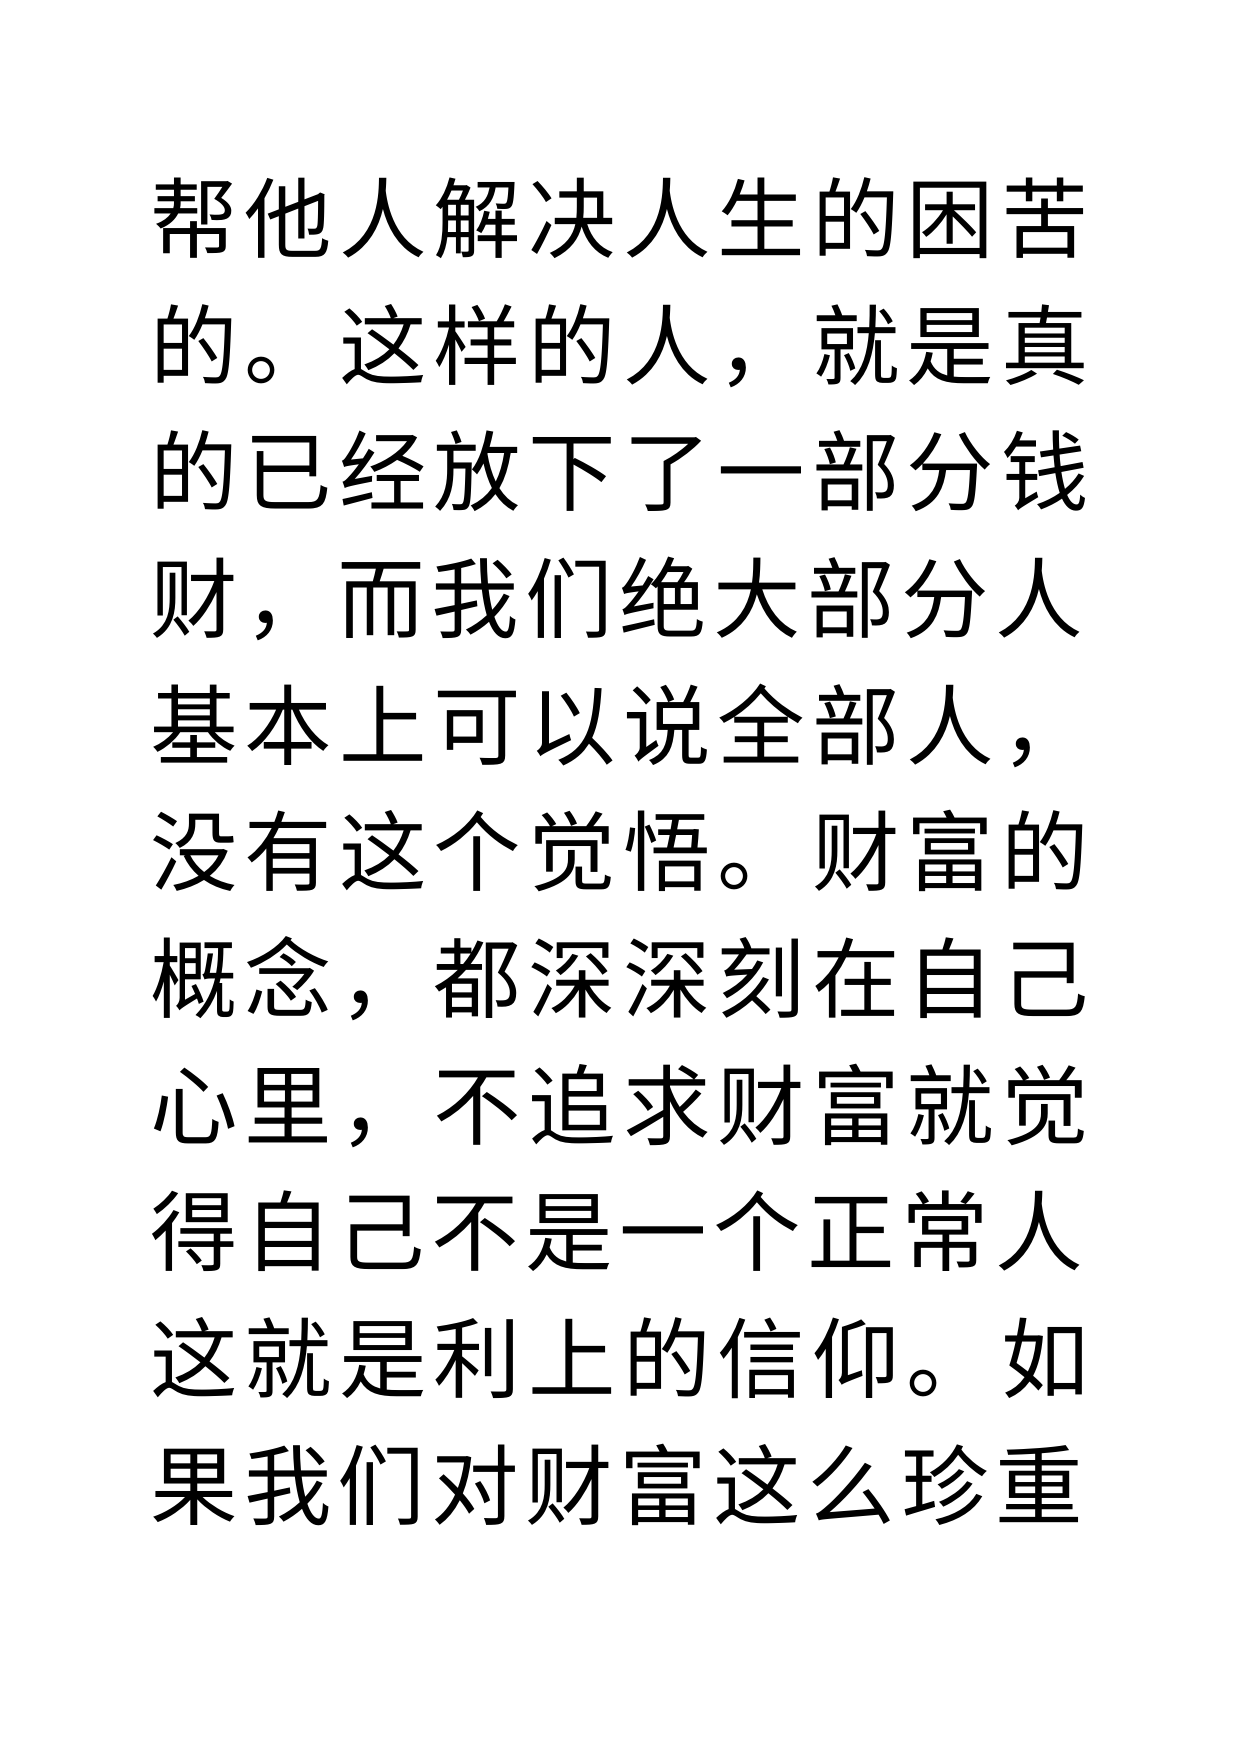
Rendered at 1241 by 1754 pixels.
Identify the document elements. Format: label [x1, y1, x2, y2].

text [150, 150, 1090, 1543]
